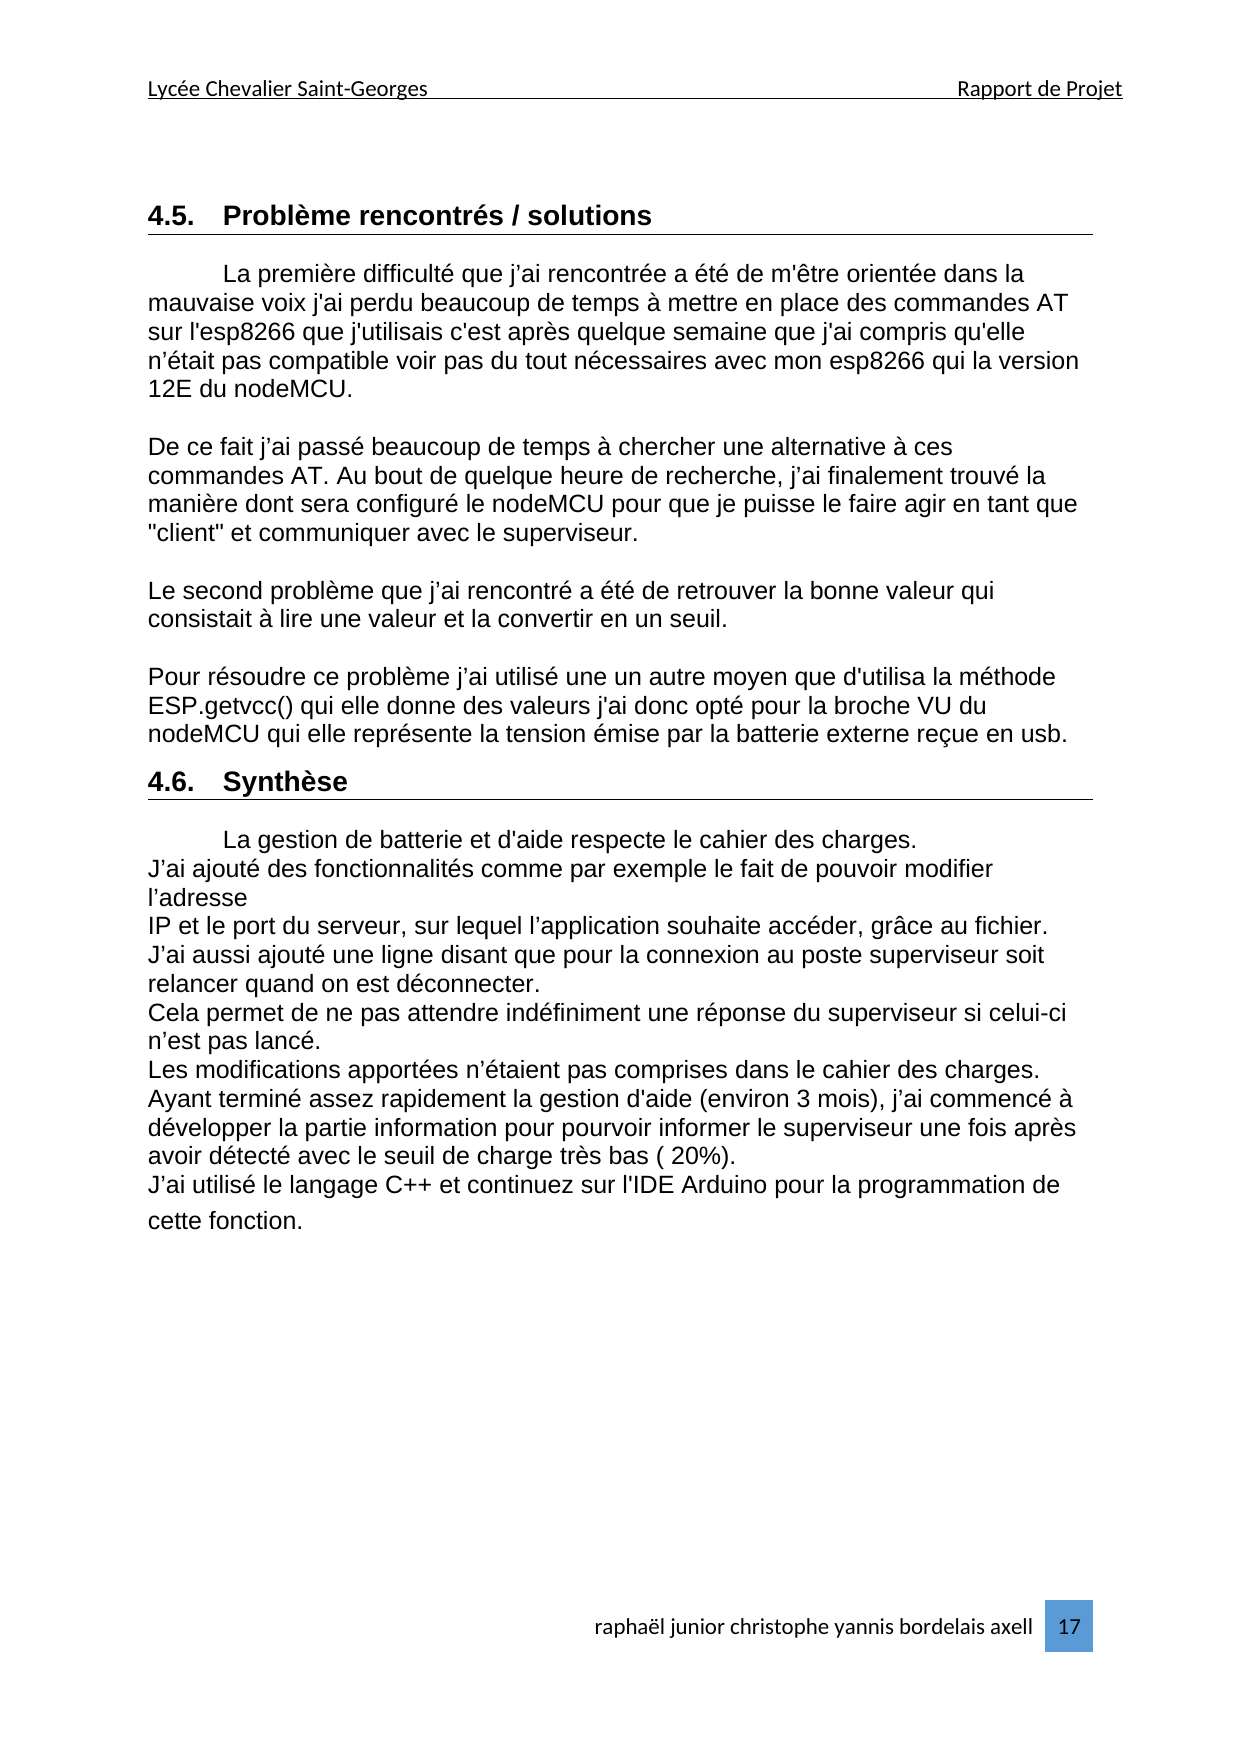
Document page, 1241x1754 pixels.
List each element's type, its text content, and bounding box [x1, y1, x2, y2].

subtitle Problème rencontrés / solutions [148, 199, 1093, 234]
text De ce fait j’ai passé beaucoup de temps à chercher une alternative à ces commandes AT. Au bout de quelque heure de recherche, j’ai finalement trouvé la manière dont sera configuré le nodeMCU pour que je puisse le faire agir en tant que "client" et communiquer avec le superviseur. [148, 432, 1093, 547]
text Cela permet de ne pas attendre indéfiniment une réponse du superviseur si celui-ci n’est pas lancé. [148, 998, 1093, 1055]
text J’ai utilisé le langage C++ et continuez sur l'IDE Arduino pour la programmation de cette fonction. [148, 1170, 1093, 1235]
text Le second problème que j’ai rencontré a été de retrouver la bonne valeur qui consistait à lire une valeur et la convertir en un seuil. [148, 576, 1093, 633]
text La première difficulté que j’ai rencontrée a été de m'être orientée dans la mauvaise voix j'ai perdu beaucoup de temps à mettre en place des commandes AT sur l'esp8266 que j'utilisais c'est après quelque semaine que j'ai compris qu'elle n’était pas compatible voir pas du tout nécessaires avec mon esp8266 qui la version 12E du nodeMCU. [148, 259, 1093, 403]
text J’ai ajouté des fonctionnalités comme par exemple le fait de pouvoir modifier l’adresse [148, 854, 1093, 911]
text Ayant terminé assez rapidement la gestion d'aide (environ 3 mois), j’ai commencé à développer la partie information pour pourvoir informer le superviseur une fois après avoir détecté avec le seuil de charge très bas ( 20%). [148, 1084, 1093, 1170]
text Pour résoudre ce problème j’ai utilisé une un autre moyen que d'utilisa la méthode ESP.getvcc() qui elle donne des valeurs j'ai donc opté pour la broche VU du nodeMCU qui elle représente la tension émise par la batterie externe reçue en usb. [148, 662, 1093, 748]
text La gestion de batterie et d'aide respecte le cahier des charges. [148, 825, 1093, 854]
text IP et le port du serveur, sur lequel l’application souhaite accéder, grâce au fichier. [148, 911, 1093, 940]
text J’ai aussi ajouté une ligne disant que pour la connexion au poste superviseur soit relancer quand on est déconnecter. [148, 940, 1093, 998]
text Les modifications apportées n’étaient pas comprises dans le cahier des charges. [148, 1055, 1093, 1084]
subtitle Synthèse [148, 765, 1093, 799]
